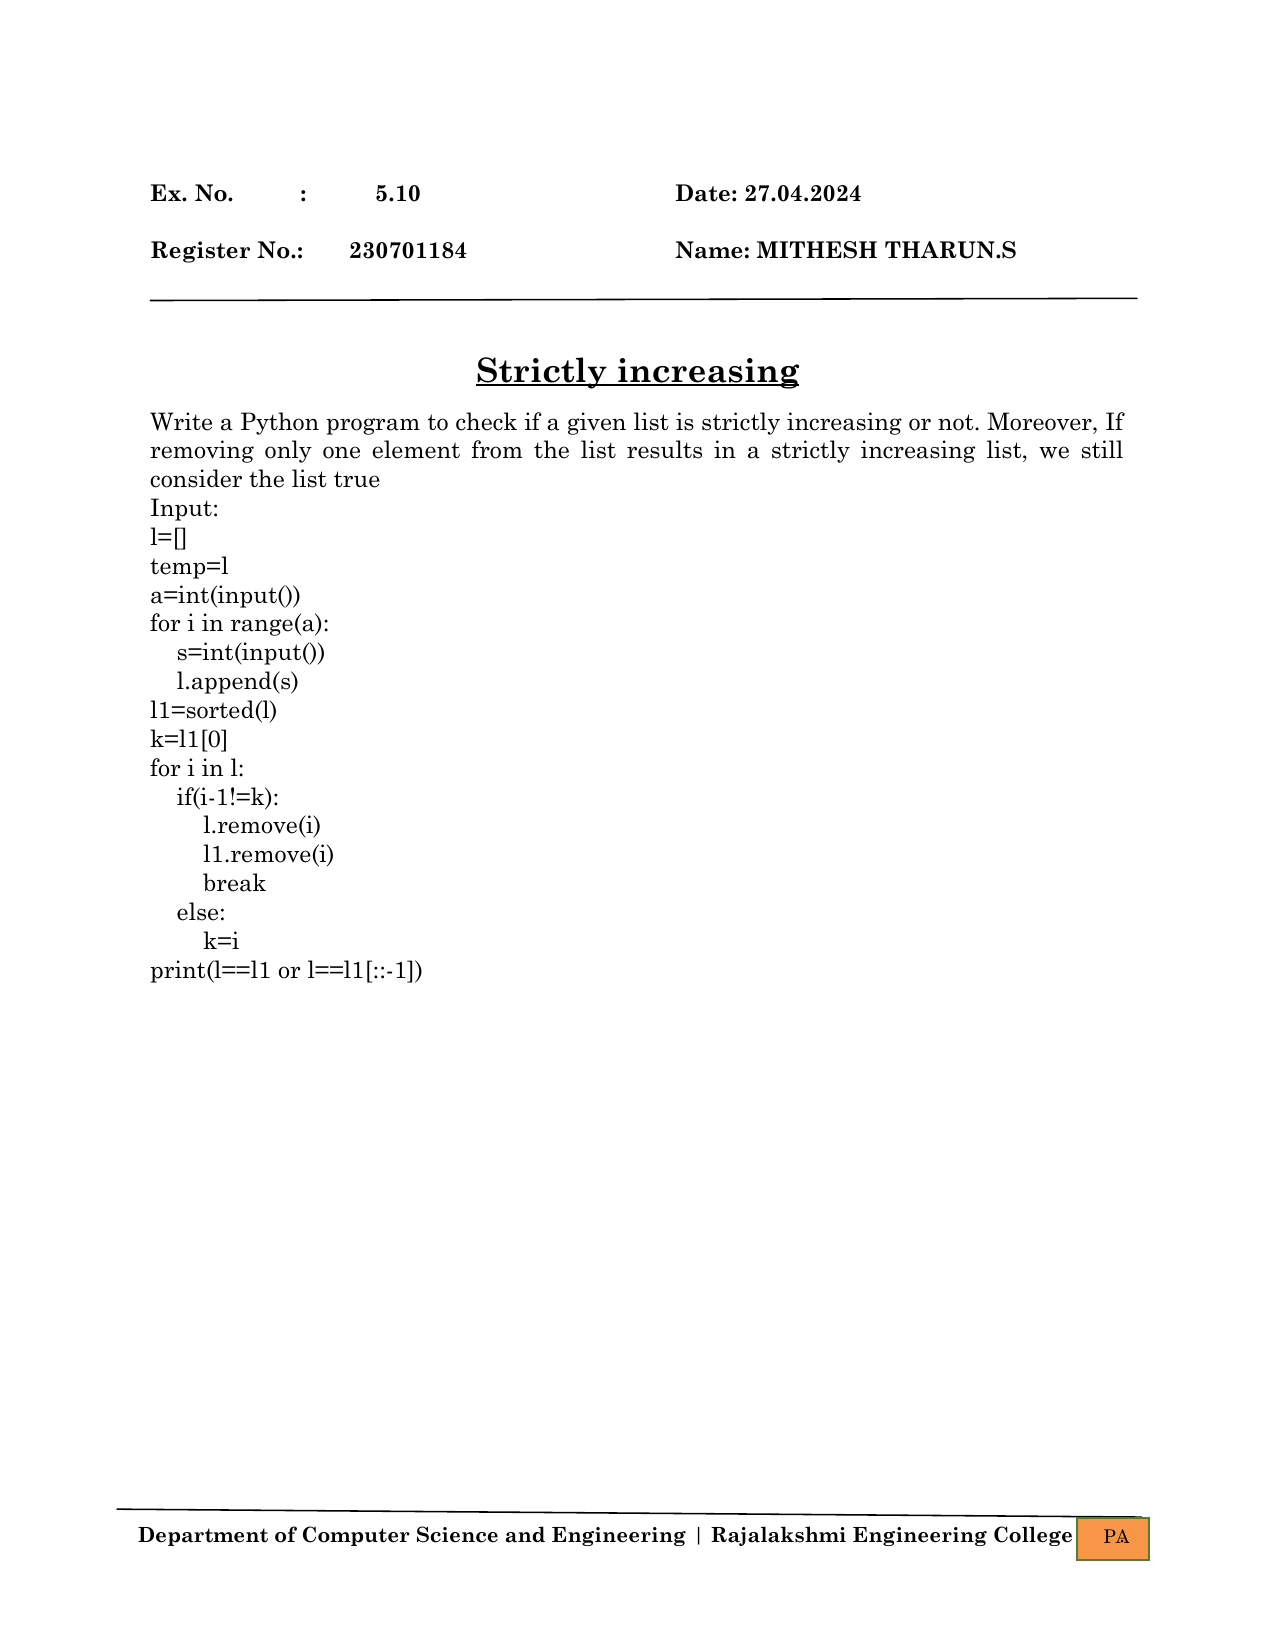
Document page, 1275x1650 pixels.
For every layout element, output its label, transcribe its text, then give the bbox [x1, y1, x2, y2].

text else: [150, 897, 1125, 926]
text Input: [150, 493, 1125, 522]
text if(i-1!=k): [150, 781, 1125, 810]
text for i in l: [150, 752, 1125, 781]
text print(l==l1 or l==l1[::-1]) [150, 954, 1125, 983]
text k=i [150, 926, 1125, 954]
text for i in range(a): [150, 608, 1125, 637]
text break [150, 868, 1125, 897]
text l1.remove(i) [150, 839, 1125, 868]
text Ex. No. : 5.10 Date: 27.04.2024 [150, 179, 1125, 207]
text a=int(input()) [150, 579, 1125, 608]
text k=l1[0] [150, 724, 1125, 752]
text Register No.: 230701184 Name: MITHESH THARUN.S [150, 236, 1125, 263]
text s=int(input()) [150, 637, 1125, 666]
text l1=sorted(l) [150, 695, 1125, 724]
text l.append(s) [150, 666, 1125, 695]
text Write a Python program to check if a given list is strictly increasing or not. Moreover, If removing only one element from the list results in a strictly increasing list, we still consider the list true [150, 406, 1125, 493]
text l=[] [150, 522, 1125, 551]
text temp=l [150, 551, 1125, 579]
text l.remove(i) [150, 810, 1125, 839]
text Strictly increasing [150, 349, 1125, 389]
